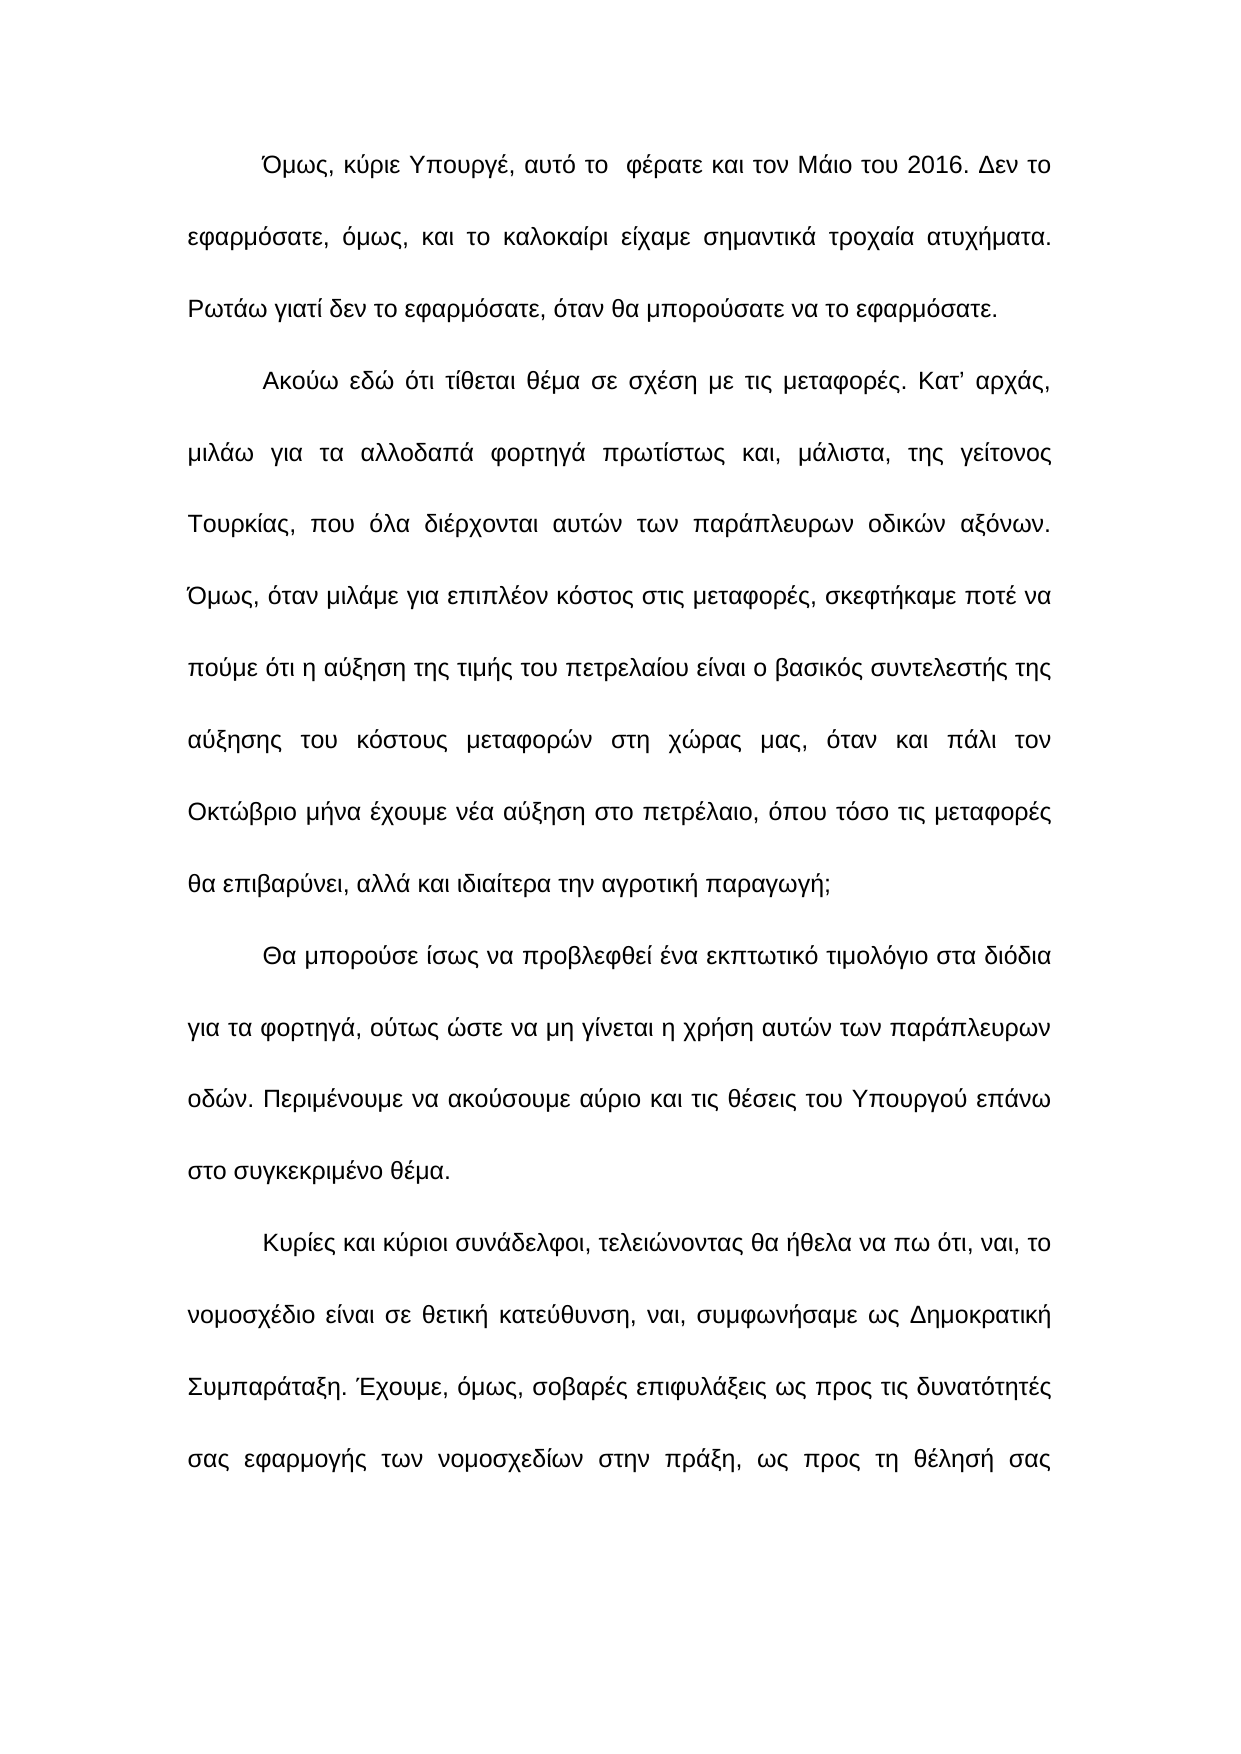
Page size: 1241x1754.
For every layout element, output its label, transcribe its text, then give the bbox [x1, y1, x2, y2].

text Θα μπορούσε ίσως να προβλεφθεί ένα εκπτωτικό τιμολόγιο στα διόδια για τα φορτηγά, ούτως ώστε να μη γίνεται η χρήση αυτών των παράπλευρων οδών. Περιμένουμε να ακούσουμε αύριο και τις θέσεις του Υπουργού επάνω στο συγκεκριμένο θέμα. [187, 941, 1053, 1185]
text Όμως, κύριε Υπουργέ, αυτό το φέρατε και τον Μάιο του 2016. Δεν το εφαρμόσατε, όμως, και το καλοκαίρι είχαμε σημαντικά τροχαία ατυχήματα. Ρωτάω γιατί δεν το εφαρμόσατε, όταν θα μπορούσατε να το εφαρμόσατε. [187, 150, 1053, 322]
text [187, 1228, 1053, 1472]
text Ακούω εδώ ότι τίθεται θέμα σε σχέση με τις μεταφορές. Κατ’ αρχάς, μιλάω για τα αλλοδαπά φορτηγά πρωτίστως και, μάλιστα, της γείτονος Τουρκίας, που όλα διέρχονται αυτών των παράπλευρων οδικών αξόνων. Όμως, όταν μιλάμε για επιπλέον κόστος στις μεταφορές, σκεφτήκαμε ποτέ να πούμε ότι η αύξηση της τιμής του πετρελαίου είναι ο βασικός συντελεστής της αύξησης του κόστους μεταφορών στη χώρας μας, όταν και πάλι τον Οκτώβριο μήνα έχουμε νέα αύξηση στο πετρέλαιο, όπου τόσο τις μεταφορές θα επιβαρύνει, αλλά και ιδιαίτερα την αγροτική παραγωγή; [187, 366, 1053, 897]
